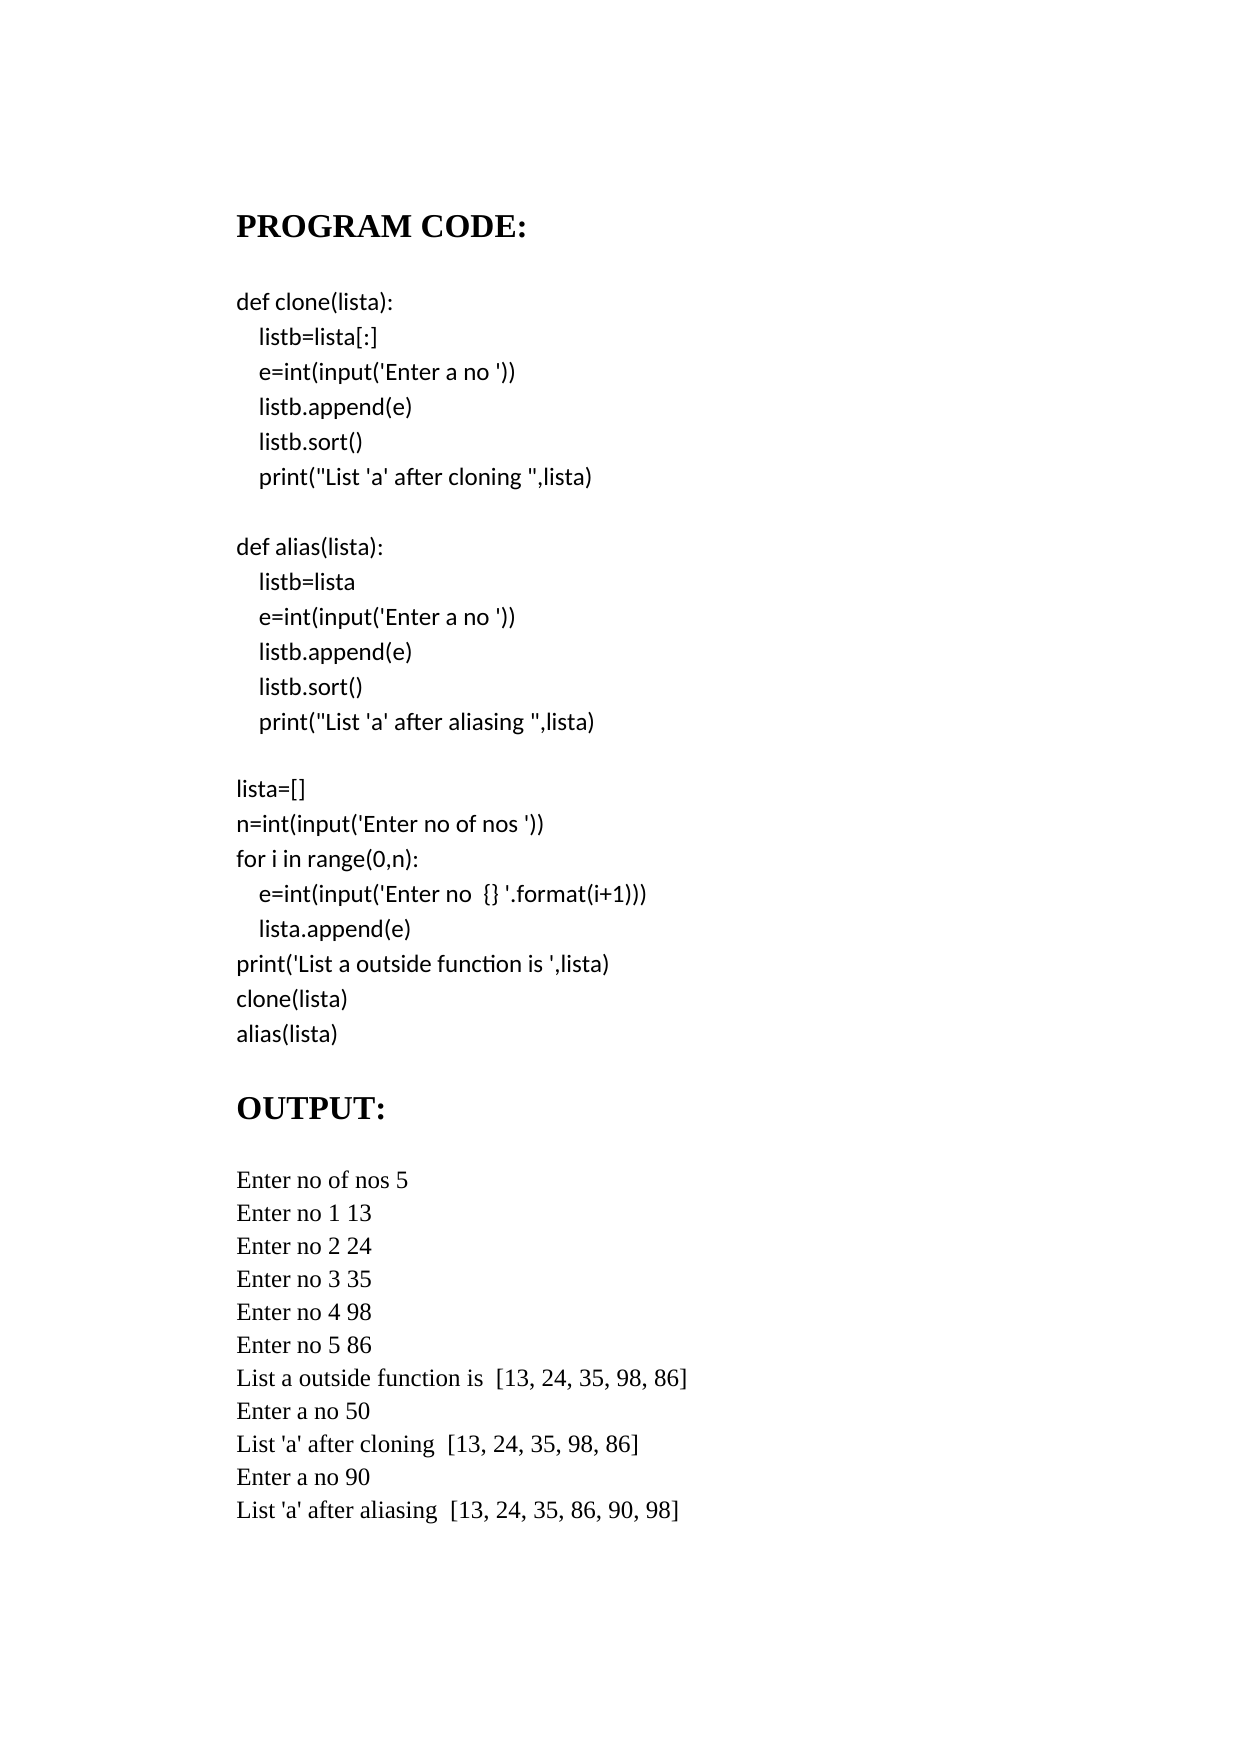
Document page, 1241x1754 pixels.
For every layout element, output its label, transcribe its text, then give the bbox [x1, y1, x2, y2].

text e=int(input('Enter a no ')) [236, 356, 1090, 386]
text listb.sort() [236, 671, 1090, 701]
text def clone(lista): [236, 286, 1090, 316]
text n=int(input('Enter no of nos ')) [236, 808, 1090, 838]
text Enter a no 50 [236, 1396, 1090, 1425]
text e=int(input('Enter no {} '.format(i+1))) [236, 878, 1090, 908]
text listb.sort() [236, 426, 1090, 456]
text Enter no 4 98 [236, 1297, 1090, 1326]
text List 'a' after aliasing [13, 24, 35, 86, 90, 98] [236, 1495, 1090, 1524]
text Enter no of nos 5 [236, 1165, 1090, 1194]
text PROGRAM CODE: [236, 207, 1090, 245]
text listb=lista[:] [236, 321, 1090, 351]
text Enter no 1 13 [236, 1198, 1090, 1227]
text List a outside function is [13, 24, 35, 98, 86] [236, 1363, 1090, 1392]
text print("List 'a' after aliasing ",lista) [236, 706, 1090, 736]
text def alias(lista): [236, 531, 1090, 561]
text lista.append(e) [236, 913, 1090, 943]
text List 'a' after cloning [13, 24, 35, 98, 86] [236, 1429, 1090, 1458]
text e=int(input('Enter a no ')) [236, 601, 1090, 631]
text Enter no 3 35 [236, 1264, 1090, 1293]
text OUTPUT: [236, 1088, 1090, 1126]
text for i in range(0,n): [236, 843, 1090, 873]
text Enter a no 90 [236, 1462, 1090, 1491]
text print('List a outside function is ',lista) [236, 948, 1090, 978]
text print("List 'a' after cloning ",lista) [236, 461, 1090, 491]
text listb.append(e) [236, 391, 1090, 421]
text listb.append(e) [236, 636, 1090, 666]
text Enter no 2 24 [236, 1231, 1090, 1260]
text alias(lista) [236, 1018, 1090, 1048]
text lista=[] [236, 773, 1090, 803]
text clone(lista) [236, 983, 1090, 1013]
text Enter no 5 86 [236, 1330, 1090, 1359]
text listb=lista [236, 566, 1090, 596]
